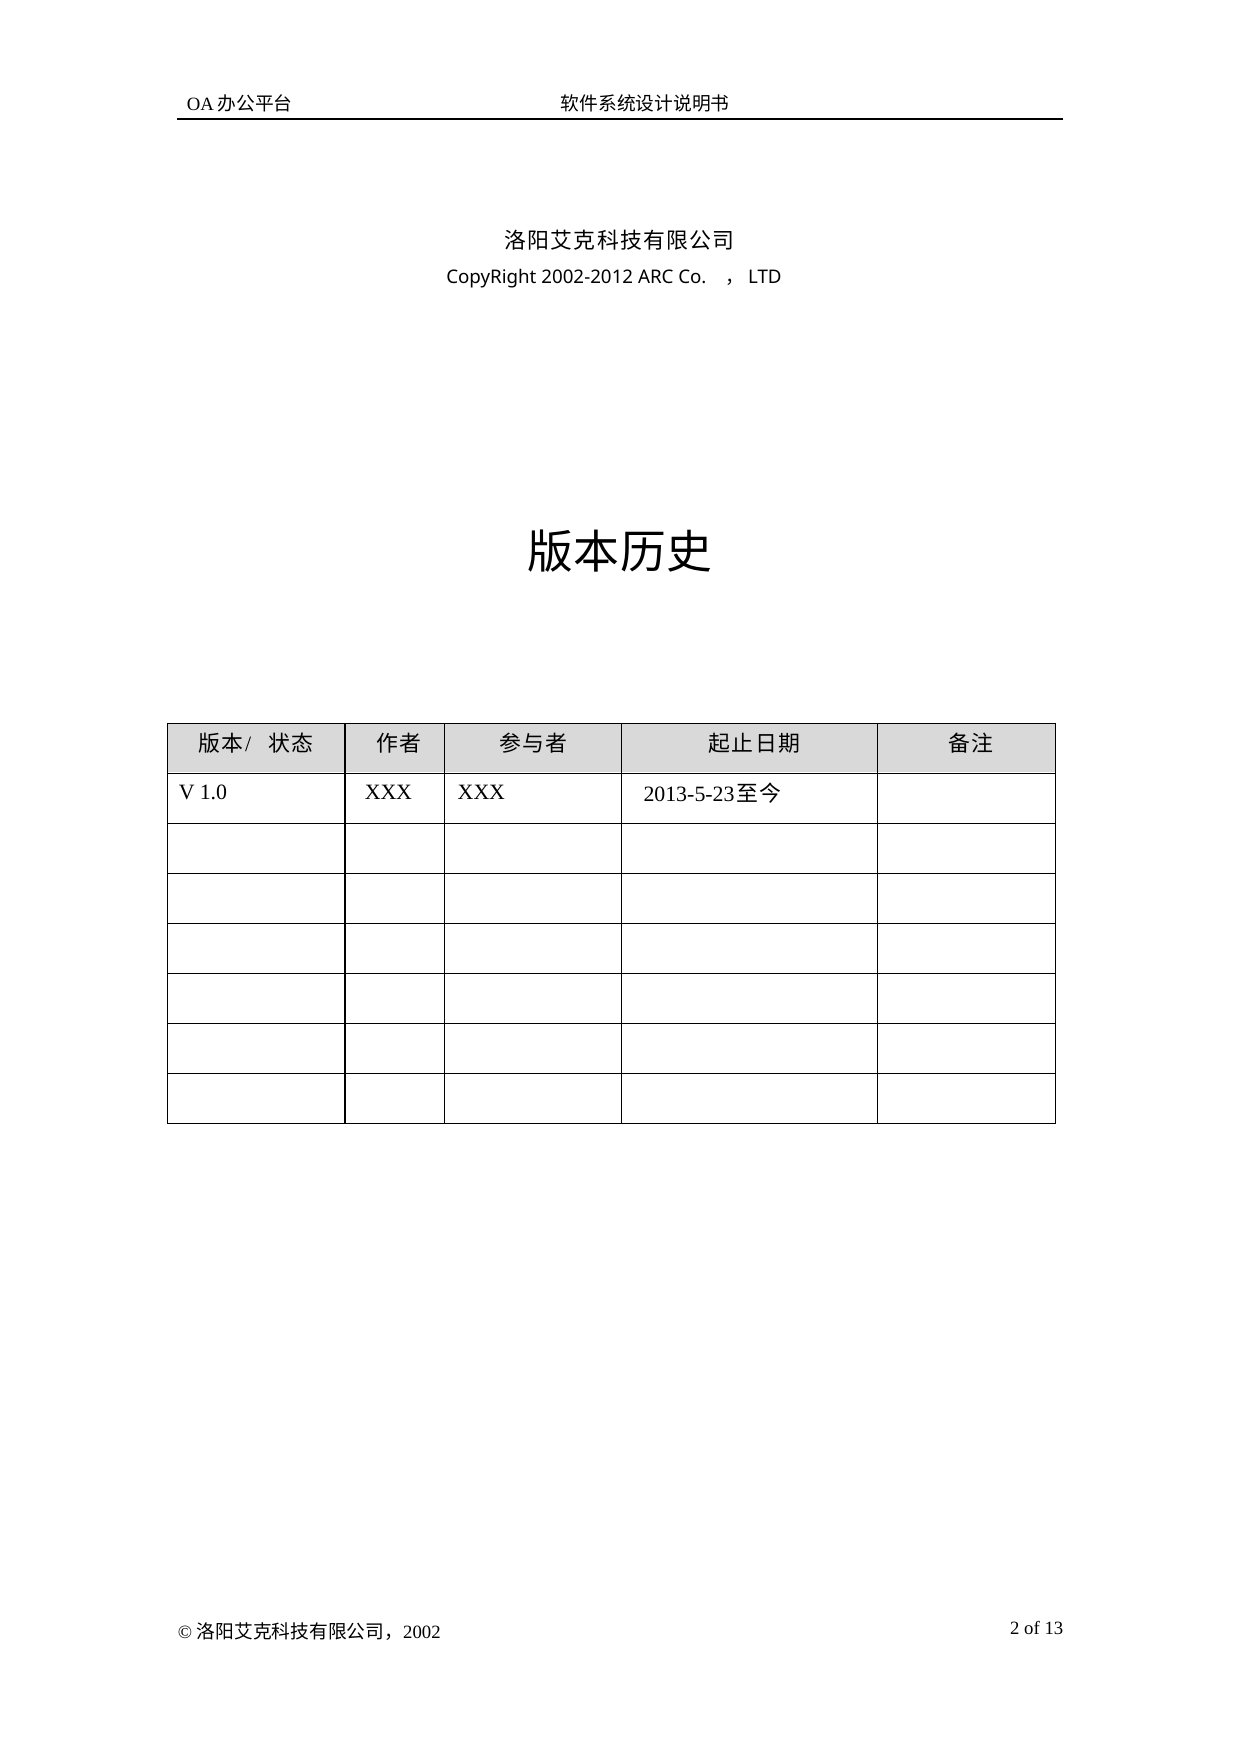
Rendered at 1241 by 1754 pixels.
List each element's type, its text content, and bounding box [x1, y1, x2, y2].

table_cell [878, 1074, 1055, 1122]
table_header 版本/状态 [168, 724, 344, 772]
table_cell XXX [445, 774, 621, 822]
table_cell [622, 924, 877, 972]
table_cell [445, 824, 621, 872]
table_cell XXX [346, 774, 444, 822]
table_header 参与者 [445, 724, 621, 772]
table_cell [168, 1074, 344, 1122]
table_cell [445, 974, 621, 1022]
table_cell [445, 1024, 621, 1072]
table_cell [878, 874, 1055, 922]
text 版本历史 [179, 512, 1061, 585]
table_cell [878, 974, 1055, 1022]
text 洛阳艾克科技有限公司 [179, 221, 1061, 257]
table_cell V 1.0 [168, 774, 344, 822]
table_cell [622, 824, 877, 872]
table_cell [346, 924, 444, 972]
table_cell [346, 1024, 444, 1072]
table_cell [346, 824, 444, 872]
table_cell [445, 874, 621, 922]
table_cell [168, 974, 344, 1022]
table_cell [346, 974, 444, 1022]
table_cell [878, 774, 1055, 822]
table_cell [168, 924, 344, 972]
table_cell [878, 924, 1055, 972]
table_cell [346, 1074, 444, 1122]
table_cell [168, 824, 344, 872]
table_cell [622, 874, 877, 922]
table_cell [622, 1074, 877, 1122]
table_cell [445, 1074, 621, 1122]
table_cell [878, 1024, 1055, 1072]
table_cell [878, 824, 1055, 872]
table_cell [168, 874, 344, 922]
text CopyRight 2002-2012 ARC Co.，LTD [179, 257, 1061, 294]
table_cell [445, 924, 621, 972]
table_header 起止日期 [622, 724, 877, 772]
table_header 作者 [346, 724, 444, 772]
table_cell [622, 1024, 877, 1072]
table_header 备注 [878, 724, 1055, 772]
table_cell [346, 874, 444, 922]
table_cell [622, 974, 877, 1022]
table_cell 2013-5-23至今 [622, 774, 877, 822]
table_cell [168, 1024, 344, 1072]
